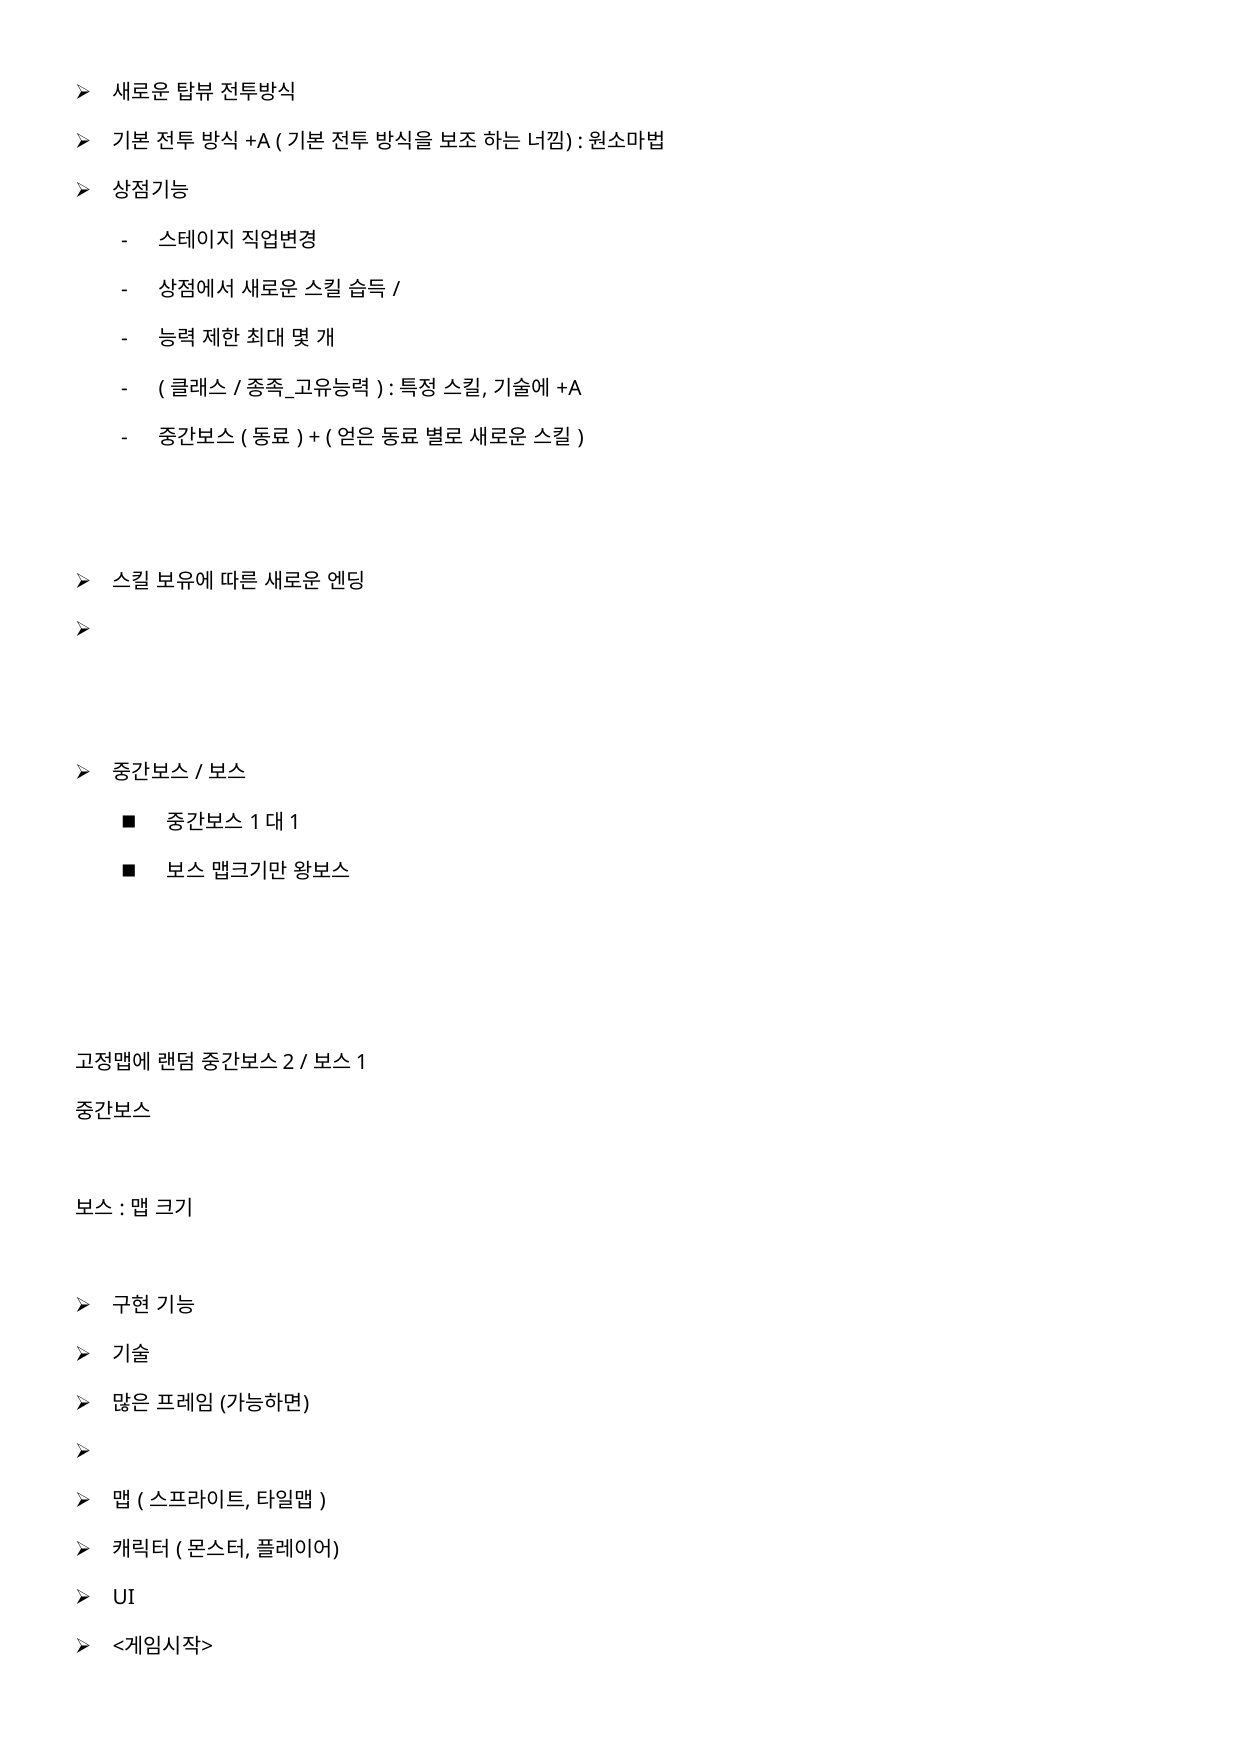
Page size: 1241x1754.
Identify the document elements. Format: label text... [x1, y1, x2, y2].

text 보스 : 맵 크기 [75, 1191, 1165, 1222]
list 스테이지 직업변경 [121, 223, 1165, 253]
list <게임시작> [75, 1629, 1165, 1659]
list 캐릭터 ( 몬스터, 플레이어) [75, 1533, 1165, 1563]
list 보스 맵크기만 왕보스 [121, 854, 1165, 884]
list 상점기능 [75, 174, 1165, 204]
list 기본 전투 방식 +A ( 기본 전투 방식을 보조 하는 너낌) : 원소마법 [75, 124, 1165, 154]
list 중간보스 1대1 [121, 805, 1165, 835]
list 맵 ( 스프라이트, 타일맵 ) [75, 1483, 1165, 1513]
list 중간보스 / 보스 [75, 756, 1165, 786]
text 중간보스 [75, 1095, 1165, 1125]
list 새로운 탑뷰 전투방식 [75, 75, 1165, 105]
list 구현 기능 [75, 1288, 1165, 1318]
list 능력 제한 최대 몇 개 [121, 322, 1165, 352]
list 스킬 보유에 따른 새로운 엔딩 [75, 564, 1165, 594]
list 중간보스 ( 동료 ) + ( 얻은 동료 별로 새로운 스킬 ) [121, 420, 1165, 451]
list ( 클래스 / 종족_고유능력 ) : 특정 스킬, 기술에 +A [121, 371, 1165, 401]
list 상점에서 새로운 스킬 습득 / [121, 272, 1165, 303]
list UI [75, 1582, 1165, 1610]
list 많은 프레임 (가능하면) [75, 1387, 1165, 1417]
text 고정맵에 랜덤 중간보스2 / 보스1 [75, 1045, 1165, 1076]
list 기술 [75, 1337, 1165, 1367]
